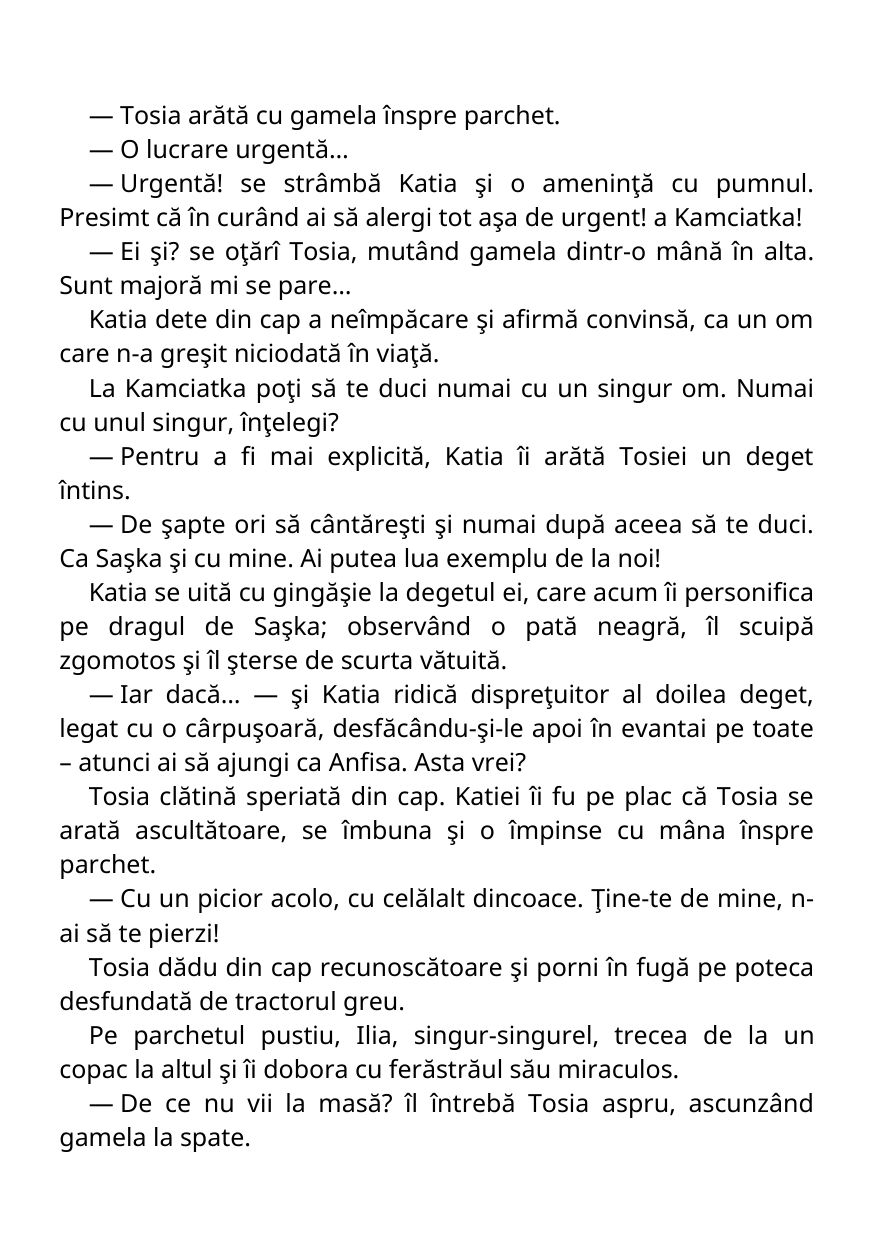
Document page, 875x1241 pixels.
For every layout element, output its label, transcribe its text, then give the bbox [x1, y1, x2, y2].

text — De şapte ori să cântăreşti şi numai după aceea să te duci. Ca Saşka şi cu mine. Ai putea lua exemplu de la noi! [59, 506, 815, 574]
text — O lucrare urgentă… [59, 132, 815, 166]
text — Cu un picior acolo, cu celălalt dincoace. Ţine-te de mine, n-ai să te pierzi! [59, 881, 815, 949]
text Tosia clătină speriată din cap. Katiei îi fu pe plac că Tosia se arată ascultătoare, se îmbuna şi o împinse cu mâna înspre parchet. [59, 779, 815, 881]
text Tosia dădu din cap recunoscătoare şi porni în fugă pe poteca desfundată de tractorul greu. [59, 949, 815, 1017]
text — De ce nu vii la masă? îl întrebă Tosia aspru, ascunzând gamela la spate. [59, 1086, 815, 1154]
text Katia se uită cu gingăşie la degetul ei, care acum îi personifica pe dragul de Saşka; observând o pată neagră, îl scuipă zgomotos şi îl şterse de scurta vătuită. [59, 574, 815, 677]
text Pe parchetul pustiu, Ilia, singur-singurel, trecea de la un copac la altul şi îi dobora cu ferăstrăul său miraculos. [59, 1017, 815, 1086]
text — Iar dacă… — şi Katia ridică dispreţuitor al doilea deget, legat cu o cârpuşoară, desfăcându-şi-le apoi în evantai pe toate – atunci ai să ajungi ca Anfisa. Asta vrei? [59, 677, 815, 779]
text Katia dete din cap a neîmpăcare şi afirmă convinsă, ca un om care n-a greşit niciodată în viaţă. [59, 302, 815, 370]
text — Pentru a fi mai explicită, Katia îi arătă Tosiei un deget întins. [59, 438, 815, 506]
text — Ei şi? se oţărî Tosia, mutând gamela dintr-o mână în alta. Sunt majoră mi se pare… [59, 234, 815, 302]
text La Kamciatka poţi să te duci numai cu un singur om. Numai cu unul singur, înţelegi? [59, 370, 815, 438]
text — Tosia arătă cu gamela înspre parchet. [59, 98, 815, 132]
text — Urgentă! se strâmbă Katia şi o ameninţă cu pumnul. Presimt că în curând ai să alergi tot aşa de urgent! a Kamciatka! [59, 166, 815, 234]
